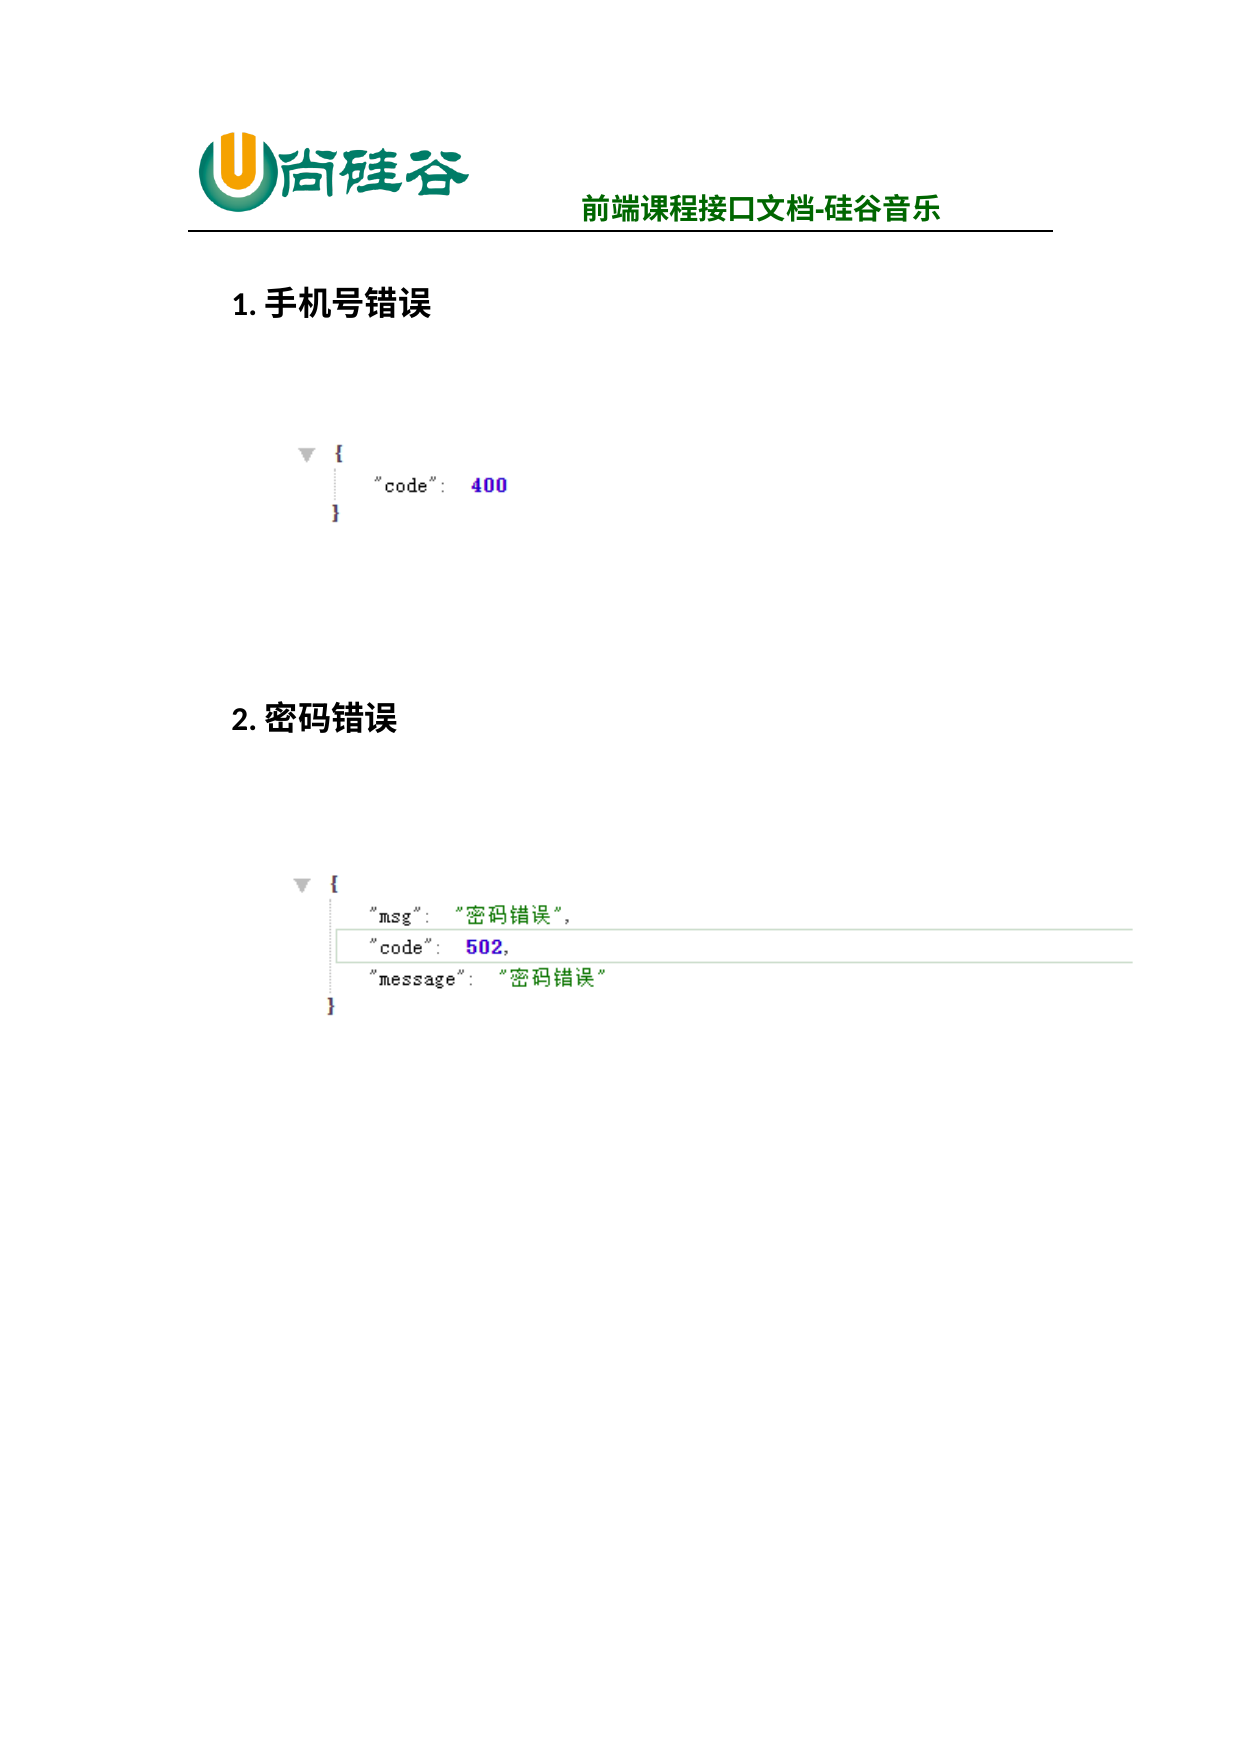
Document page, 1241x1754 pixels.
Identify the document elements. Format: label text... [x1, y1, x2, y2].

picture [187, 124, 476, 220]
subtitle 1. 手机号错误 [187, 269, 1053, 334]
subtitle 2. 密码错误 [187, 683, 1053, 748]
picture [275, 395, 1041, 640]
picture [275, 810, 1133, 1175]
